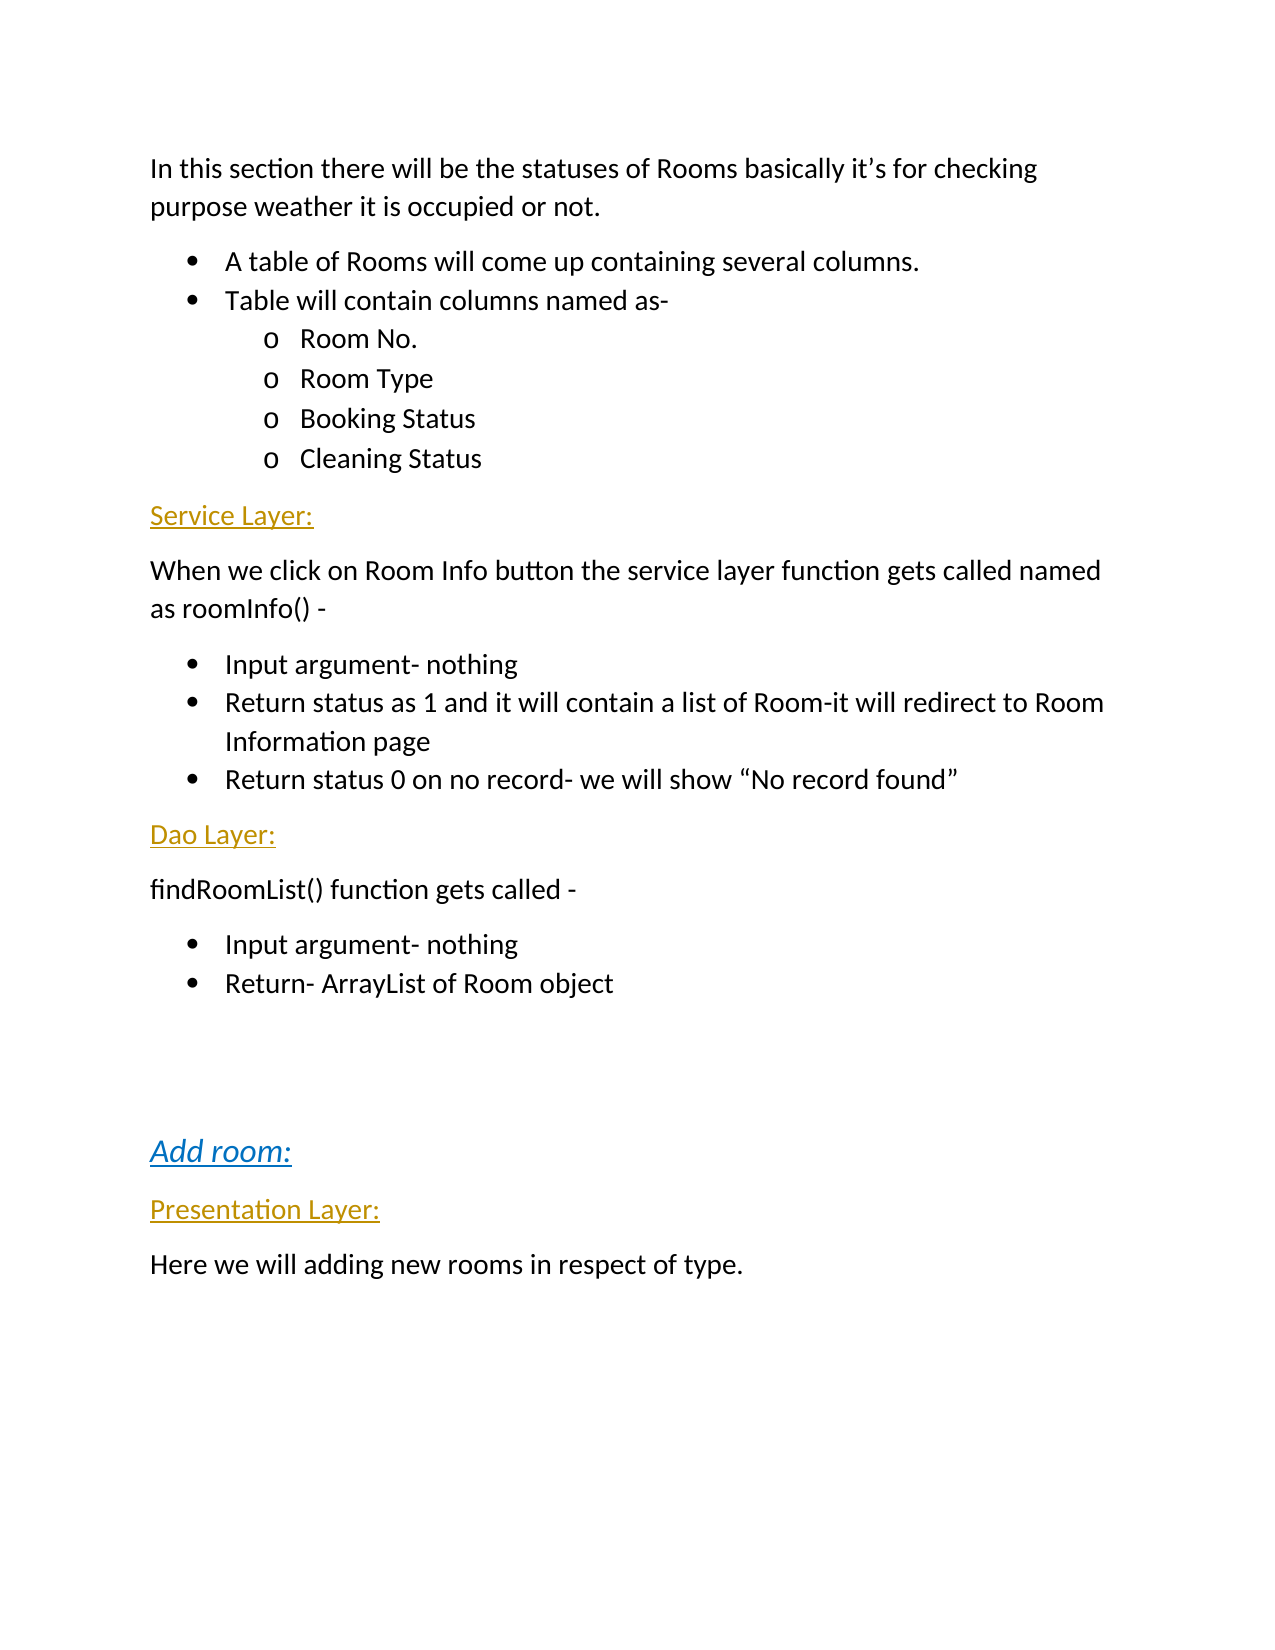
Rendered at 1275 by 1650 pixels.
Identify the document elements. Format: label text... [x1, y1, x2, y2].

list Input argument- nothing [187, 646, 1125, 681]
list Return- ArrayList of Room object [187, 965, 1125, 1000]
text findRoomList() function gets called - [150, 871, 1125, 907]
text Presentation Layer: [150, 1191, 1125, 1226]
list Room No. [262, 320, 1125, 357]
list A table of Rooms will come up containing several columns. [187, 243, 1125, 279]
list Cleaning Status [262, 440, 1125, 477]
text Add room: [150, 1130, 1125, 1171]
text In this section there will be the statuses of Rooms basically it’s for checking purpose weather it is occupied or not. [150, 150, 1125, 224]
text Service Layer: [150, 497, 1125, 533]
list Return status as 1 and it will contain a list of Room-it will redirect to Room Information page [187, 684, 1125, 758]
list Booking Status [262, 400, 1125, 437]
text Dao Layer: [150, 816, 1125, 852]
list Input argument- nothing [187, 926, 1125, 962]
text Here we will adding new rooms in respect of type. [150, 1246, 1125, 1281]
text When we click on Room Info button the service layer function gets called named as roomInfo() - [150, 552, 1125, 626]
list Table will contain columns named as- [187, 282, 1125, 318]
list Return status 0 on no record- we will show “No record found” [187, 761, 1125, 797]
list Room Type [262, 360, 1125, 397]
